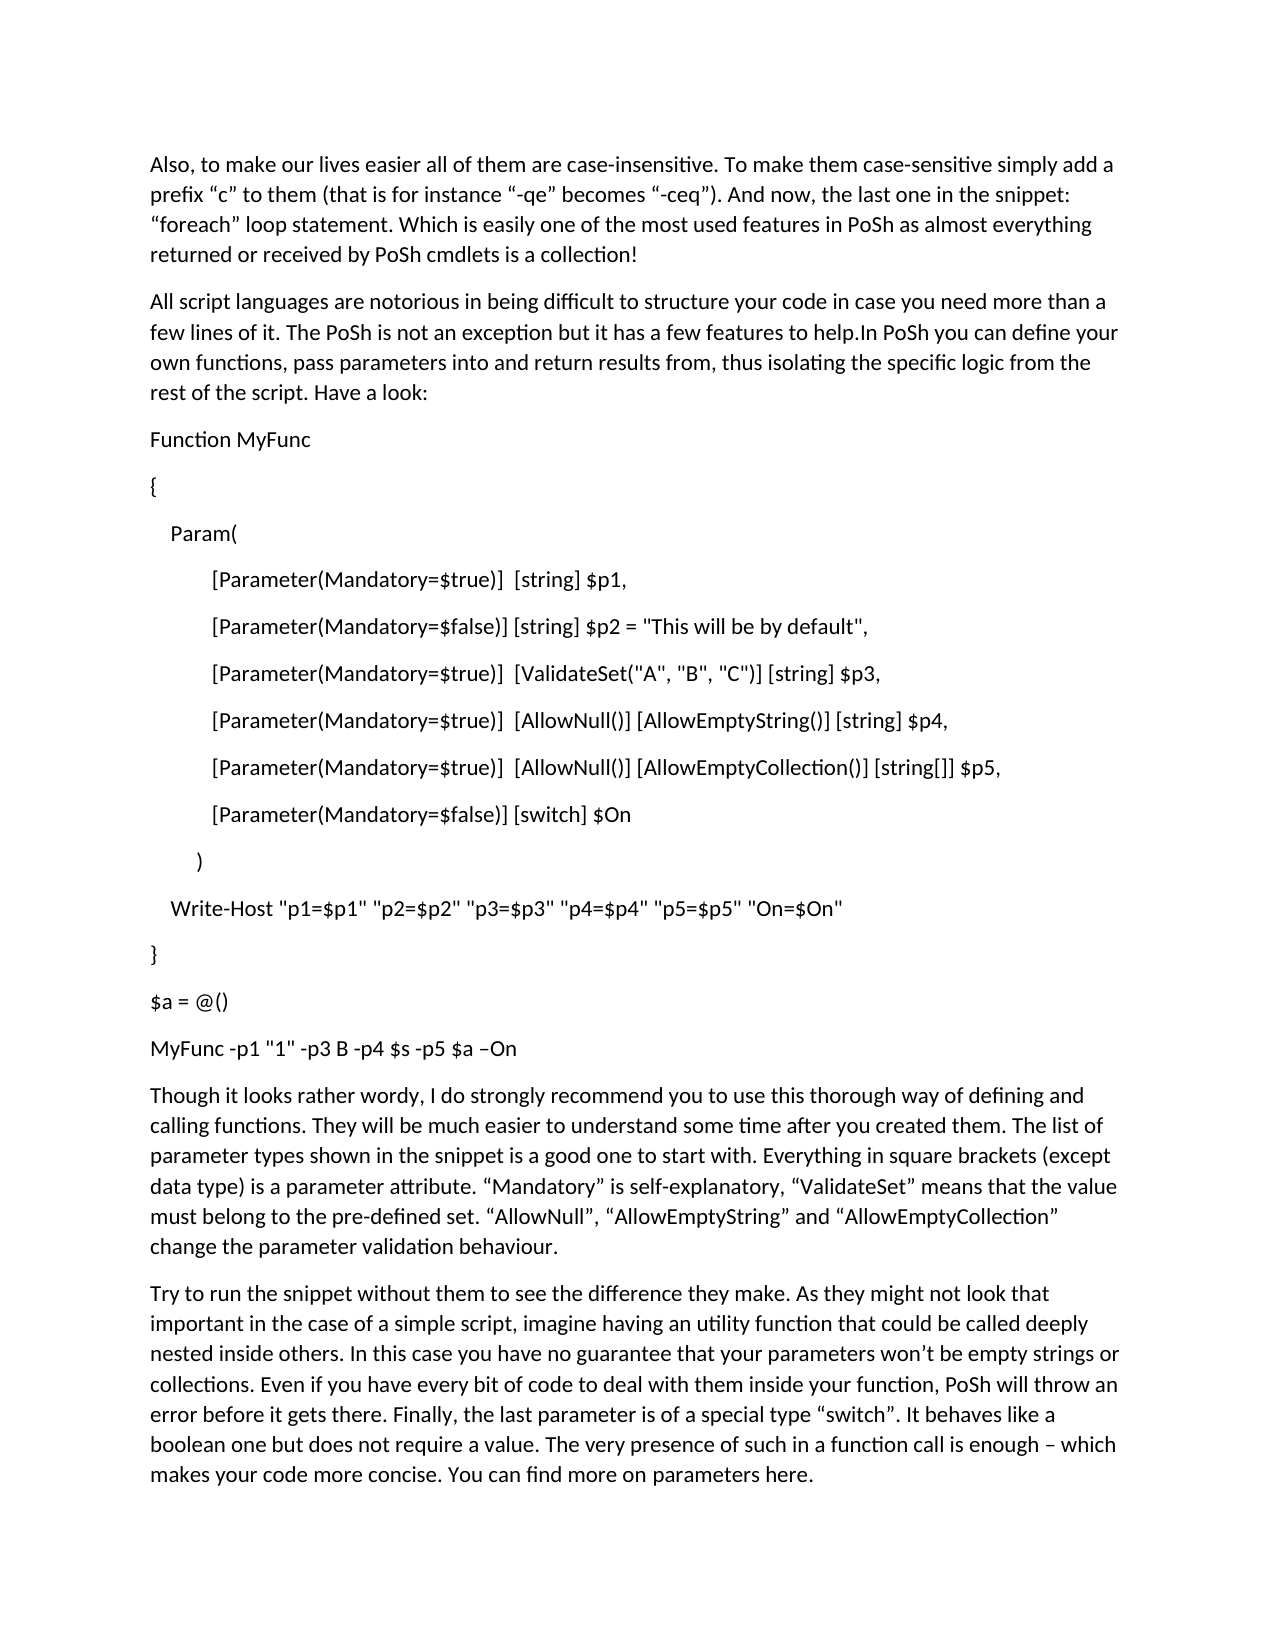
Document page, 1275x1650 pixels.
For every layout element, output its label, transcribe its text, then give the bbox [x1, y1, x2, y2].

text All script languages are notorious in being difficult to structure your code in case you need more than a few lines of it. The PoSh is not an exception but it has a few features to help.In PoSh you can define your own functions, pass parameters into and return results from, thus isolating the specific logic from the rest of the script. Have a look: [150, 287, 1125, 406]
text Try to run the snippet without them to see the difference they make. As they might not look that important in the case of a simple script, imagine having an utility function that could be called deeply nested inside others. In this case you have no guarantee that your parameters won’t be empty strings or collections. Even if you have every bit of code to deal with them inside your function, PoSh will throw an error before it gets there. Finally, the last parameter is of a special type “switch”. It behaves like a boolean one but does not require a value. The very presence of such in a function call is enough – which makes your code more concise. You can find more on parameters here. [150, 1279, 1125, 1488]
text [Parameter(Mandatory=$false)] [switch] $On [150, 800, 1125, 828]
text [Parameter(Mandatory=$true)] [AllowNull()] [AllowEmptyCollection()] [string[]] $p5, [150, 753, 1125, 781]
text [Parameter(Mandatory=$false)] [string] $p2 = "This will be by default", [150, 612, 1125, 641]
text $a = @() [150, 987, 1125, 1016]
text } [150, 941, 1125, 969]
text { [150, 472, 1125, 500]
text [Parameter(Mandatory=$true)] [string] $p1, [150, 566, 1125, 594]
text ) [150, 847, 1125, 875]
text [Parameter(Mandatory=$true)] [AllowNull()] [AllowEmptyString()] [string] $p4, [150, 706, 1125, 734]
text MyFunc -p1 "1" -p3 B -p4 $s -p5 $a –On [150, 1034, 1125, 1062]
text Also, to make our lives easier all of them are case-insensitive. To make them case-sensitive simply add a prefix “c” to them (that is for instance “-qe” becomes “-ceq”). And now, the last one in the snippet: “foreach” loop statement. Which is easily one of the most used features in PoSh as almost everything returned or received by PoSh cmdlets is a collection! [150, 150, 1125, 269]
text Function MyFunc [150, 425, 1125, 453]
text Param( [150, 519, 1125, 547]
text [Parameter(Mandatory=$true)] [ValidateSet("A", "B", "C")] [string] $p3, [150, 659, 1125, 687]
text Though it looks rather wordy, I do strongly recommend you to use this thorough way of defining and calling functions. They will be much easier to understand some time after you created them. The list of parameter types shown in the snippet is a good one to start with. Everything in square brackets (except data type) is a parameter attribute. “Mandatory” is self-explanatory, “ValidateSet” means that the value must belong to the pre-defined set. “AllowNull”, “AllowEmptyString” and “AllowEmptyCollection” change the parameter validation behaviour. [150, 1081, 1125, 1260]
text Write-Host "p1=$p1" "p2=$p2" "p3=$p3" "p4=$p4" "p5=$p5" "On=$On" [150, 894, 1125, 922]
